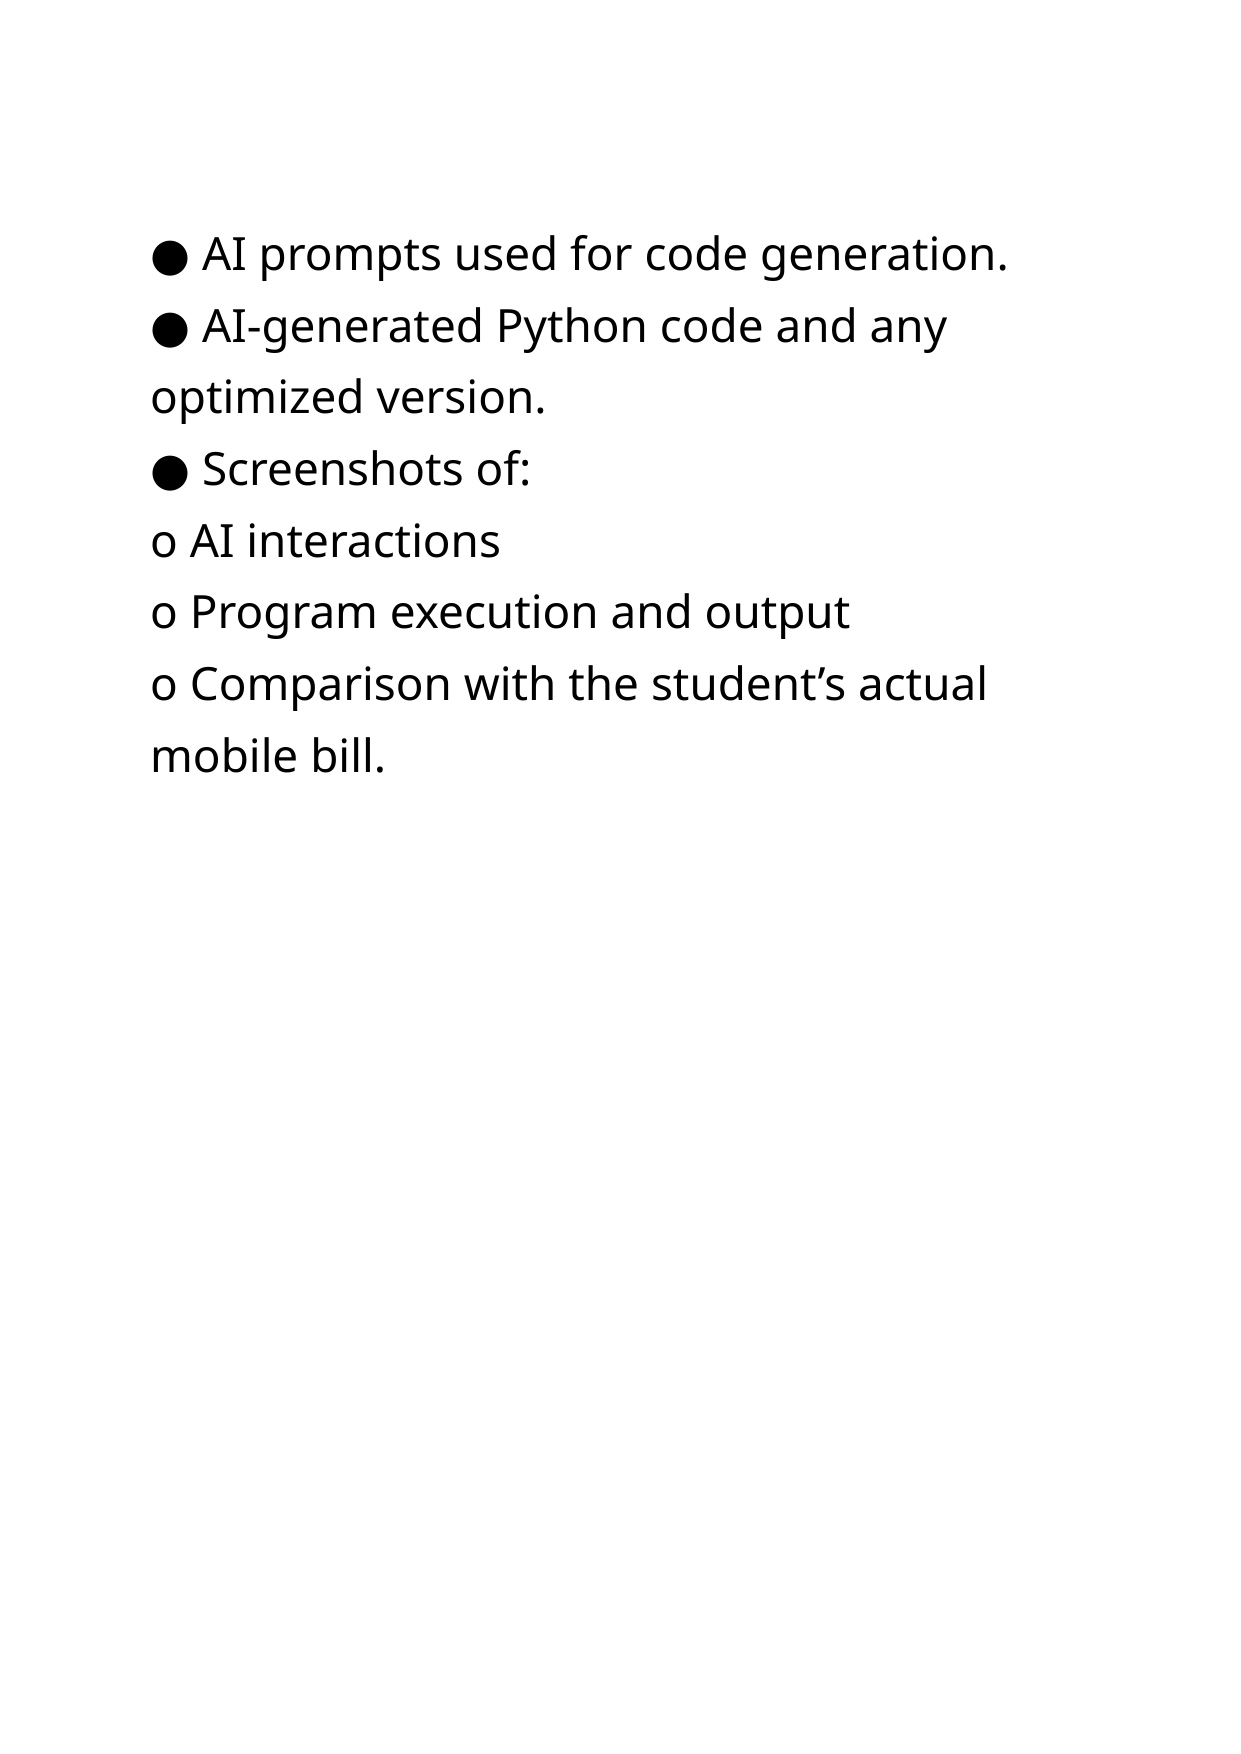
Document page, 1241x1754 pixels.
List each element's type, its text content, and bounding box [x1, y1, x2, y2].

text ● AI prompts used for code generation. ● AI-generated Python code and any optimized version. ● Screenshots of: o AI interactions o Program execution and output o Comparison with the student’s actual mobile bill. [150, 150, 1090, 786]
